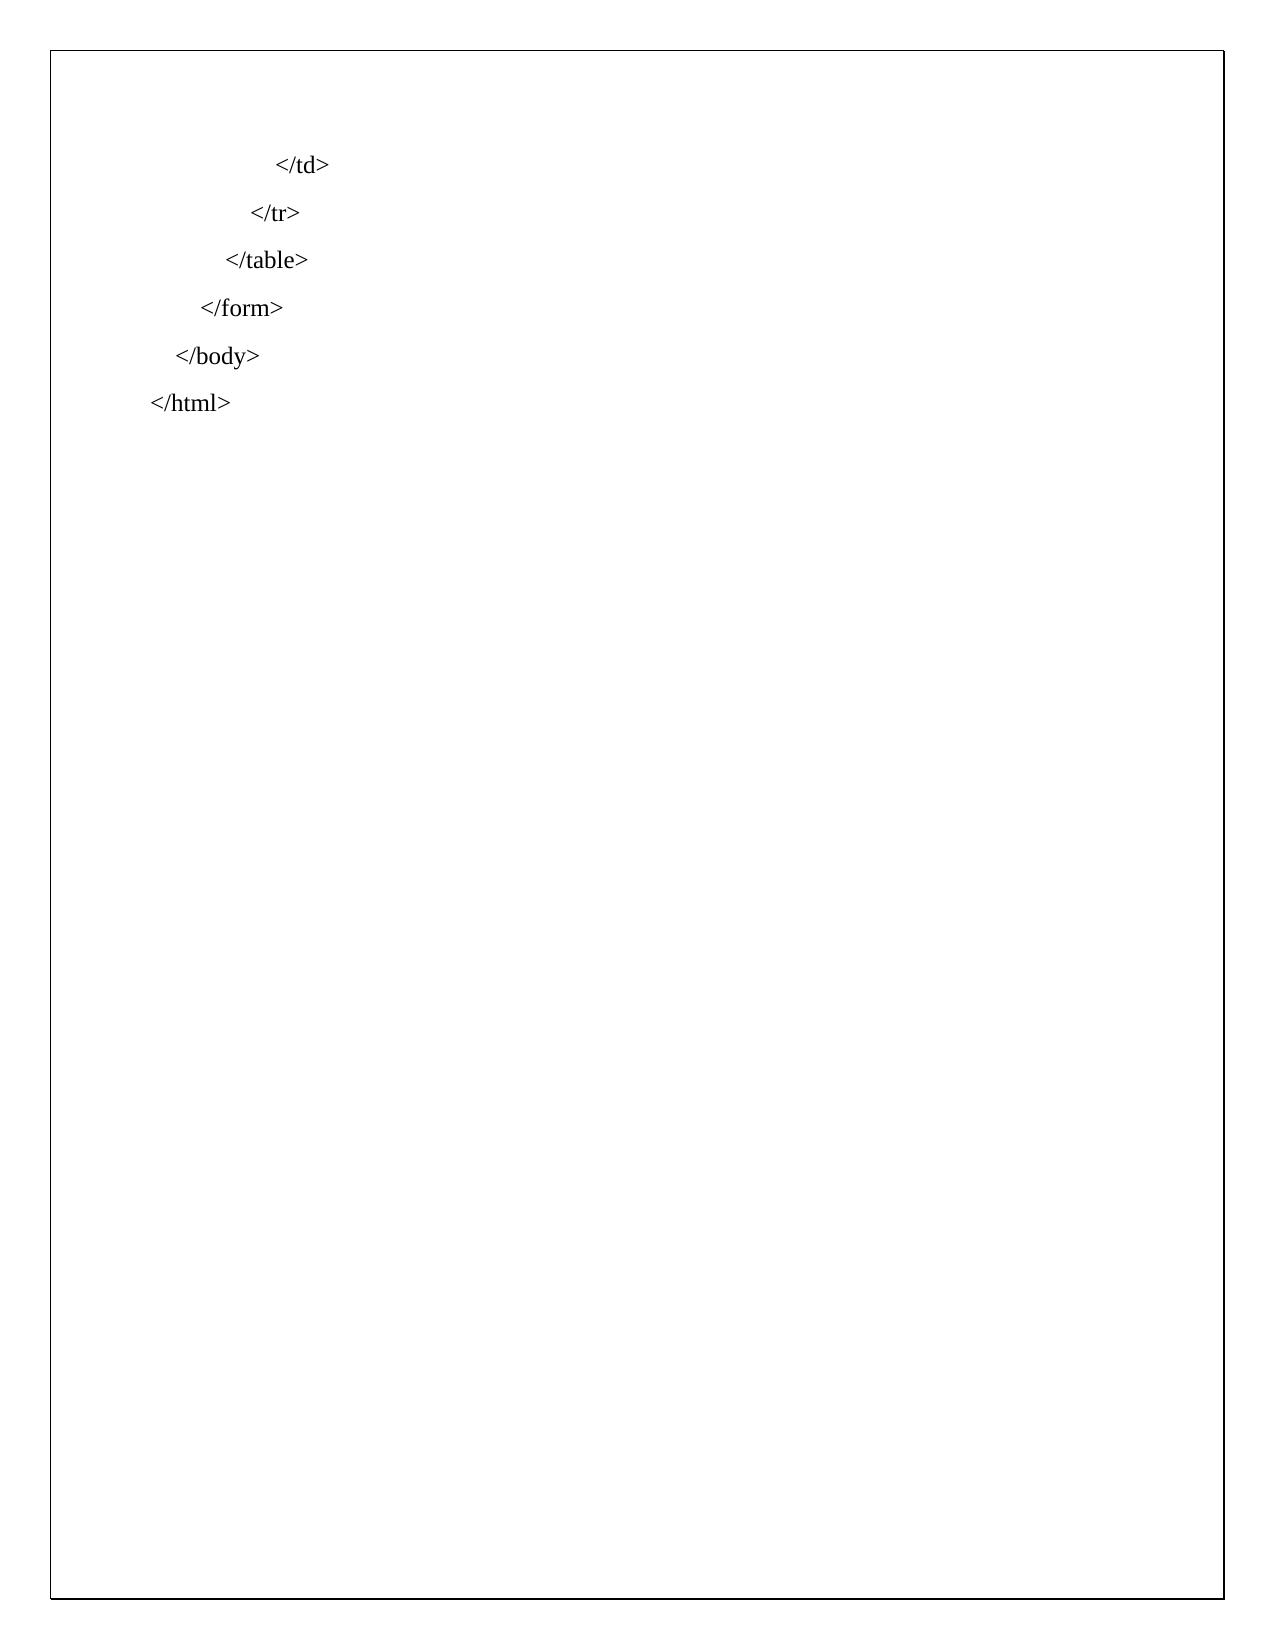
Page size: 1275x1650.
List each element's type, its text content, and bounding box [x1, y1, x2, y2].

text </form> [150, 293, 1124, 322]
text </tr> [150, 198, 1124, 226]
text </body> [150, 341, 1124, 369]
text </td> [150, 150, 1124, 179]
text </html> [150, 388, 1124, 417]
text </table> [150, 245, 1124, 274]
